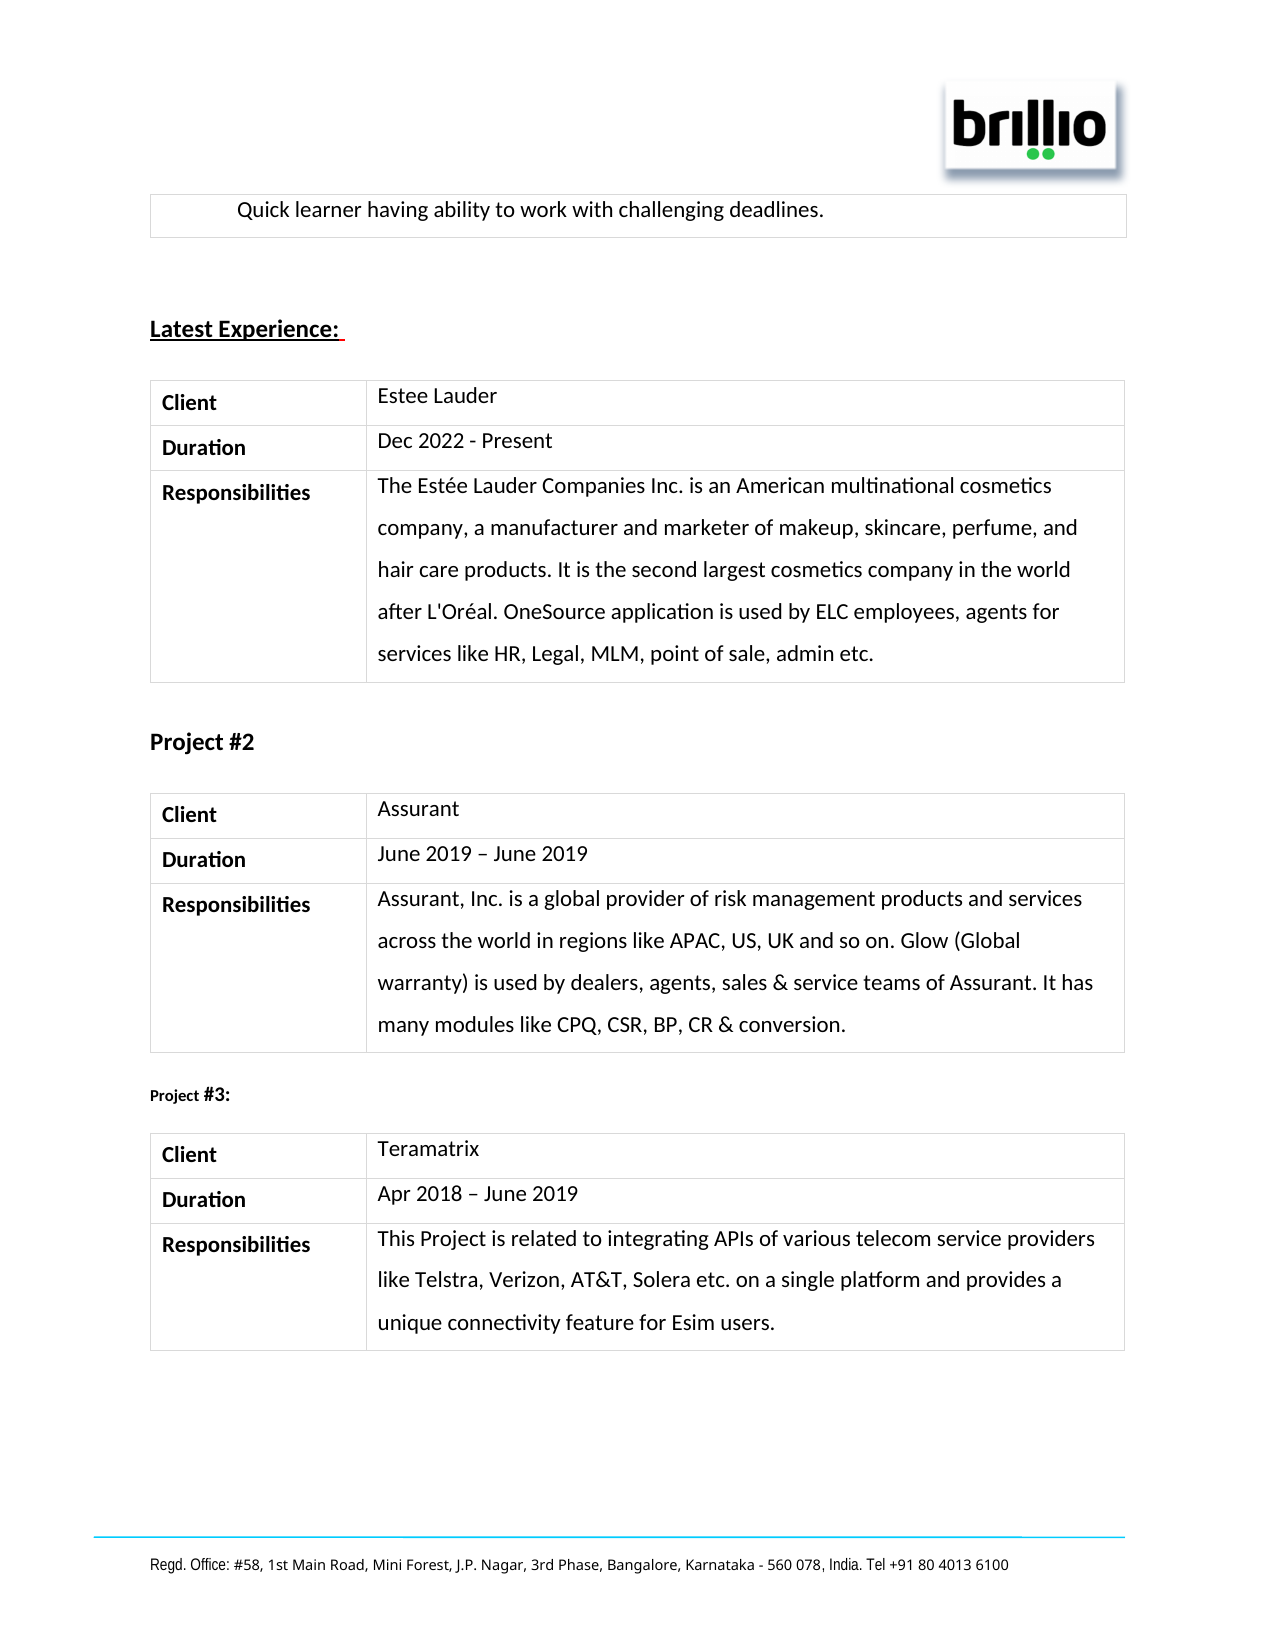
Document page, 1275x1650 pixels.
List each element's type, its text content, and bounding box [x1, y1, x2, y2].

picture [946, 82, 1115, 168]
table_cell Dec 2022 - Present [367, 426, 1124, 470]
text Project #3: [150, 1081, 1125, 1106]
table_cell Duration [151, 426, 366, 470]
table_cell This Project is related to integrating APIs of various telecom service providers like Telstra, Verizon, AT&T, Solera etc. on a single platform and provides a unique connectivity feature for Esim users. [367, 1224, 1124, 1350]
table_cell Responsibilities [151, 471, 366, 682]
table_cell Duration [151, 839, 366, 883]
table_cell Assurant, Inc. is a global provider of risk management products and services across the world in regions like APAC, US, UK and so on. Glow (Global warranty) is used by dealers, agents, sales & service teams of Assurant. It has many modules like CPQ, CSR, BP, CR & conversion. [367, 884, 1124, 1052]
table_header Assurant [367, 794, 1124, 838]
table_header Client [151, 794, 366, 838]
table_cell Responsibilities [151, 1224, 366, 1350]
text Project #2 [150, 726, 1125, 756]
text Latest Experience: [150, 313, 1125, 343]
table_cell The Estée Lauder Companies Inc. is an American multinational cosmetics company, a manufacturer and marketer of makeup, skincare, perfume, and hair care products. It is the second largest cosmetics company in the world after L'Oréal. OneSource application is used by ELC employees, agents for services like HR, Legal, MLM, point of sale, admin etc. [367, 471, 1124, 682]
table_cell Duration [151, 1179, 366, 1223]
table_cell Responsibilities [151, 884, 366, 1052]
table_header Client [151, 381, 366, 425]
table_cell Apr 2018 – June 2019 [367, 1179, 1124, 1223]
table_cell June 2019 – June 2019 [367, 839, 1124, 883]
table_header Teramatrix [367, 1134, 1124, 1178]
table_header Estee Lauder [367, 381, 1124, 425]
table_header Client [151, 1134, 366, 1178]
